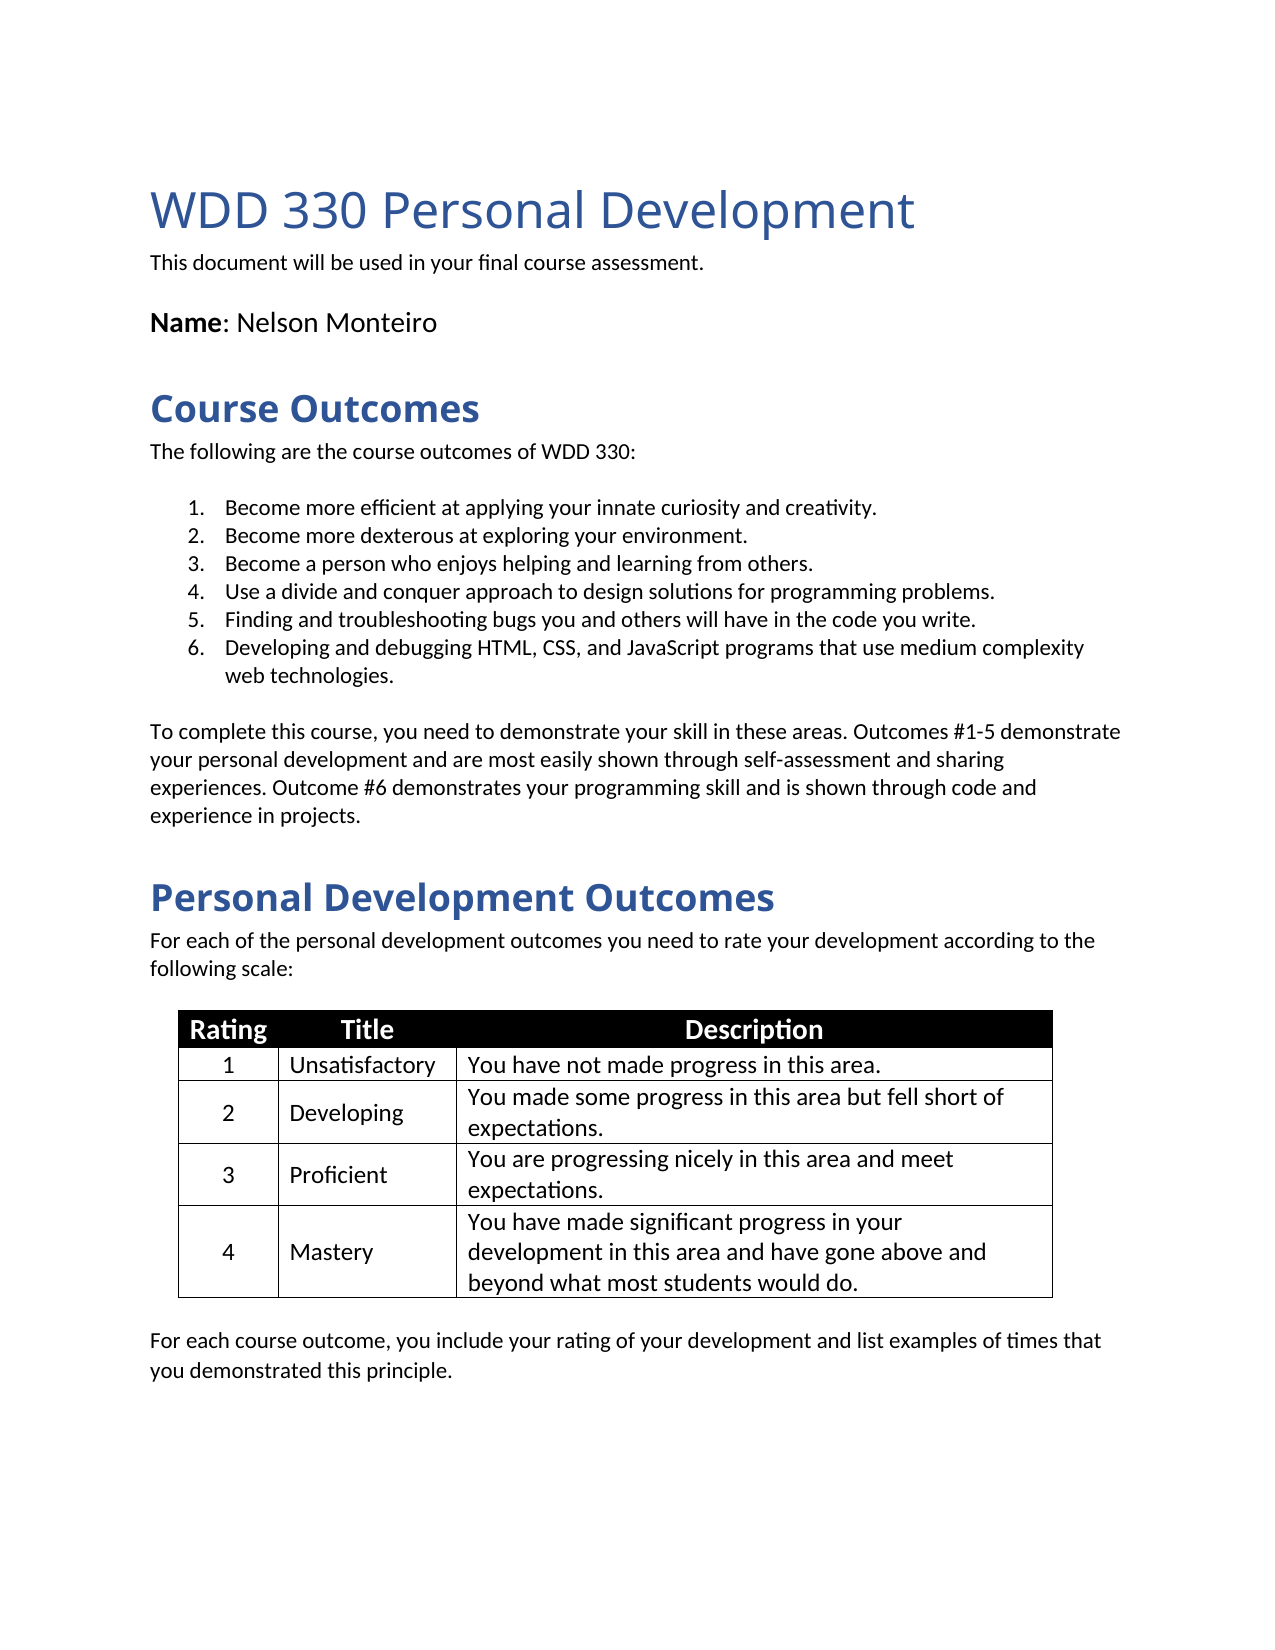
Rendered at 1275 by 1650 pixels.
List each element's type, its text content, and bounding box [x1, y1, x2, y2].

table_cell Unsatisfactory [279, 1048, 456, 1080]
list Finding and troubleshooting bugs you and others will have in the code you write. [187, 605, 1125, 633]
table_cell Proficient [279, 1144, 456, 1204]
subtitle Personal Development Outcomes [150, 871, 1125, 922]
text For each course outcome, you include your rating of your development and list examples of times that you demonstrated this principle. [150, 1326, 1125, 1384]
list Become more dexterous at exploring your environment. [187, 521, 1125, 549]
table_cell Developing [279, 1081, 456, 1142]
text For each of the personal development outcomes you need to rate your development according to the following scale: [150, 926, 1125, 982]
text This document will be used in your final course assessment. [150, 248, 1125, 277]
table_cell You have not made progress in this area. [457, 1048, 1052, 1080]
table_cell 3 [179, 1144, 278, 1204]
list Become more efficient at applying your innate curiosity and creativity. [187, 493, 1125, 521]
text The following are the course outcomes of WDD 330: [150, 437, 1125, 465]
table_header Description [457, 1011, 1052, 1047]
table_cell 2 [179, 1081, 278, 1142]
table_cell You made some progress in this area but fell short of expectations. [457, 1081, 1052, 1142]
list Become a person who enjoys helping and learning from others. [187, 549, 1125, 577]
table_cell You are progressing nicely in this area and meet expectations. [457, 1144, 1052, 1204]
subtitle Course Outcomes [150, 382, 1125, 433]
table_header Title [279, 1011, 456, 1047]
table_cell You have made significant progress in your development in this area and have gone above and beyond what most students would do. [457, 1206, 1052, 1297]
table_cell Mastery [279, 1206, 456, 1297]
text To complete this course, you need to demonstrate your skill in these areas. Outcomes #1-5 demonstrate your personal development and are most easily shown through self-assessment and sharing experiences. Outcome #6 demonstrates your programming skill and is shown through code and experience in projects. [150, 717, 1125, 829]
table_cell 4 [179, 1206, 278, 1297]
subtitle WDD 330 Personal Development [150, 175, 1125, 243]
list Use a divide and conquer approach to design solutions for programming problems. [187, 577, 1125, 605]
list Developing and debugging HTML, CSS, and JavaScript programs that use medium complexity web technologies. [187, 633, 1125, 689]
table_header Rating [179, 1011, 278, 1047]
table_cell 1 [179, 1048, 278, 1080]
text Name: Nelson Monteiro [150, 304, 1125, 340]
